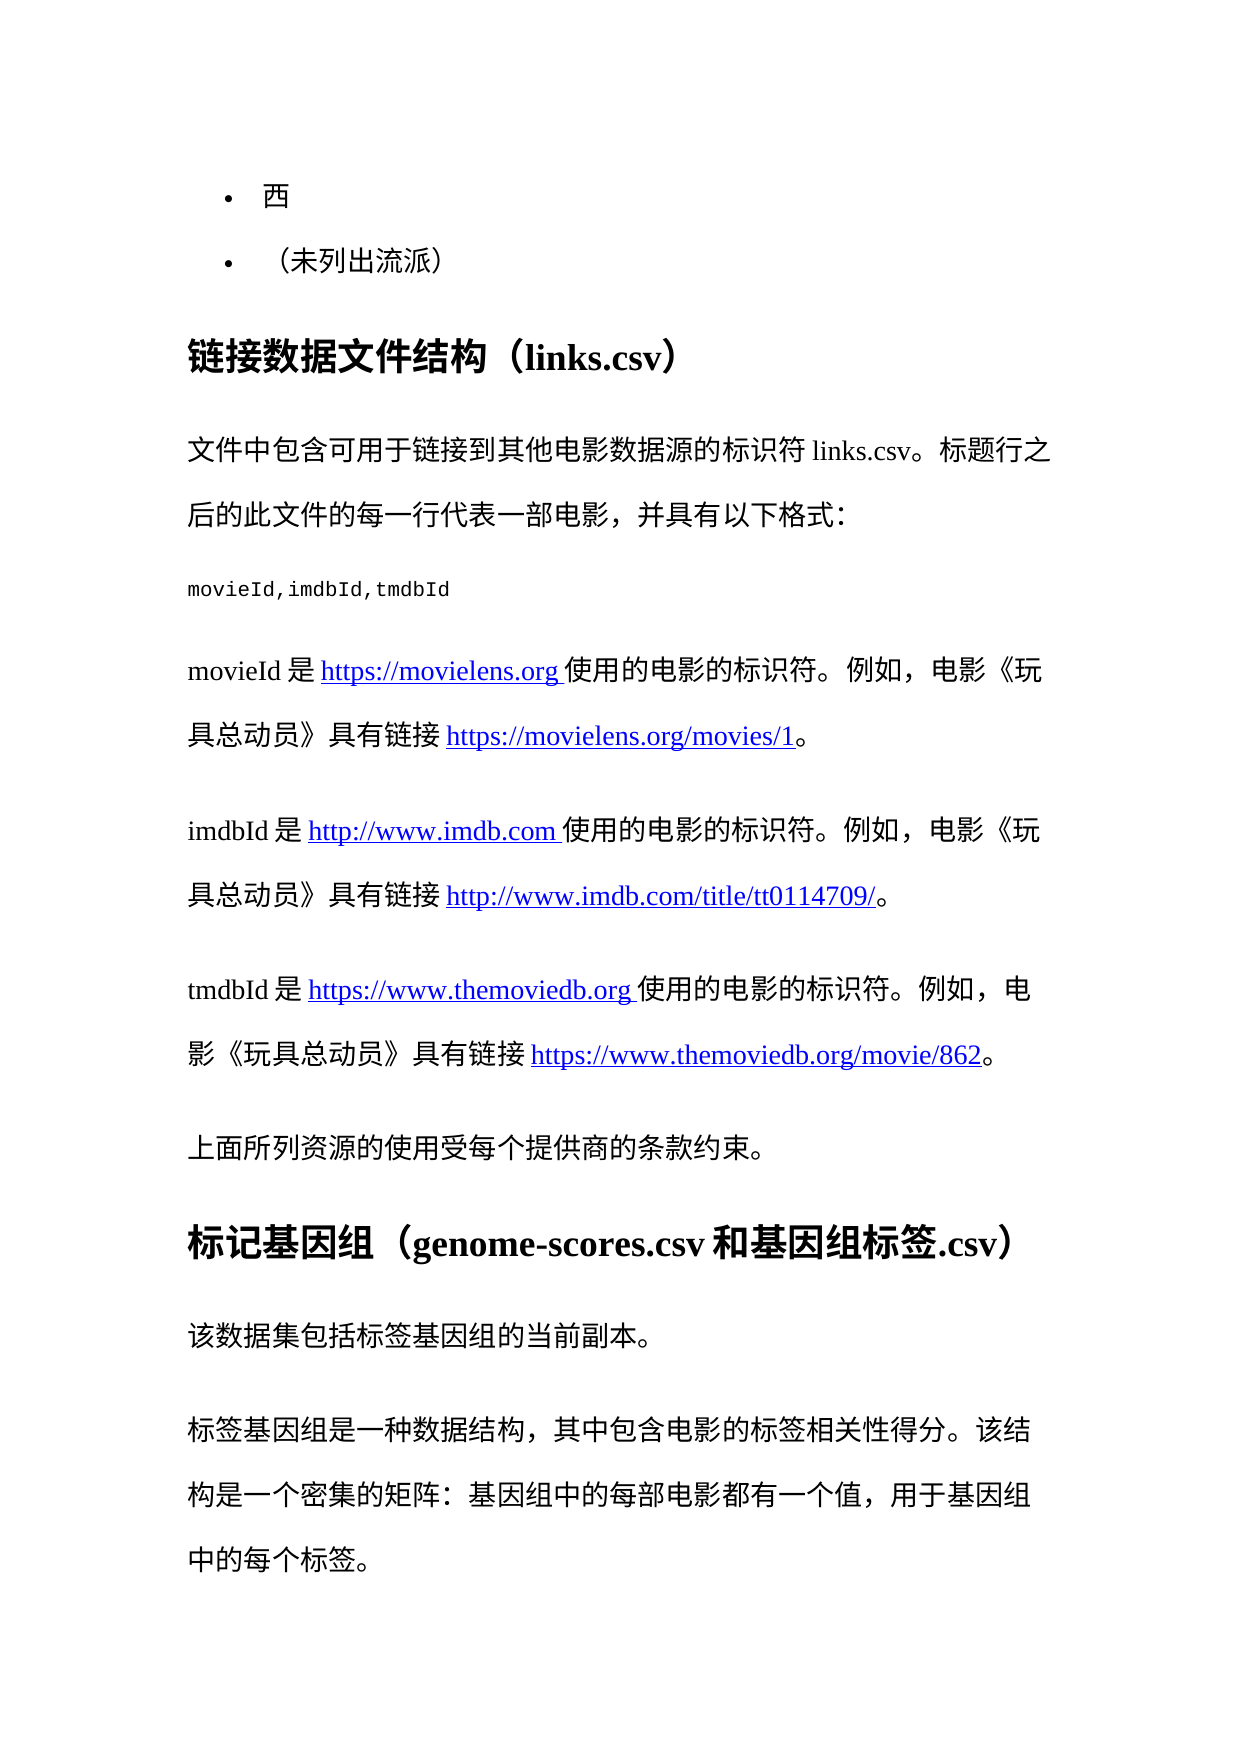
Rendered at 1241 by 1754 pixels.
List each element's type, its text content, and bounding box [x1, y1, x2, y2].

text 标签基因组是一种数据结构，其中包含电影的标签相关性得分。该结构是一个密集的矩阵：基因组中的每部电影都有一个值，用于基因组中的每个标签。 [187, 1396, 1053, 1591]
text imdbId是http://www.imdb.com使用的电影的标识符。例如，电影《玩具总动员》具有链接http://www.imdb.com/title/tt0114709/。 [187, 795, 1053, 925]
list 西 [225, 162, 1053, 227]
text tmdbId是https://www.themoviedb.org使用的电影的标识符。例如，电影《玩具总动员》具有链接https://www.themoviedb.org/movie/862。 [187, 954, 1053, 1084]
subtitle 标记基因组（genome-scores.csv和基因组标签.csv） [187, 1208, 1053, 1273]
text movieId,imdbId,tmdbId [187, 574, 1053, 607]
text 文件中包含可用于链接到其他电影数据源的标识符links.csv。标题行之后的此文件的每一行代表一部电影，并具有以下格式： [187, 415, 1053, 545]
text 上面所列资源的使用受每个提供商的条款约束。 [187, 1114, 1053, 1179]
text 该数据集包括标签基因组的当前副本。 [187, 1302, 1053, 1367]
list （未列出流派） [225, 227, 1053, 292]
subtitle 链接数据文件结构（links.csv） [187, 321, 1053, 386]
text movieId是https://movielens.org使用的电影的标识符。例如，电影《玩具总动员》具有链接https://movielens.org/movies/1。 [187, 636, 1053, 766]
